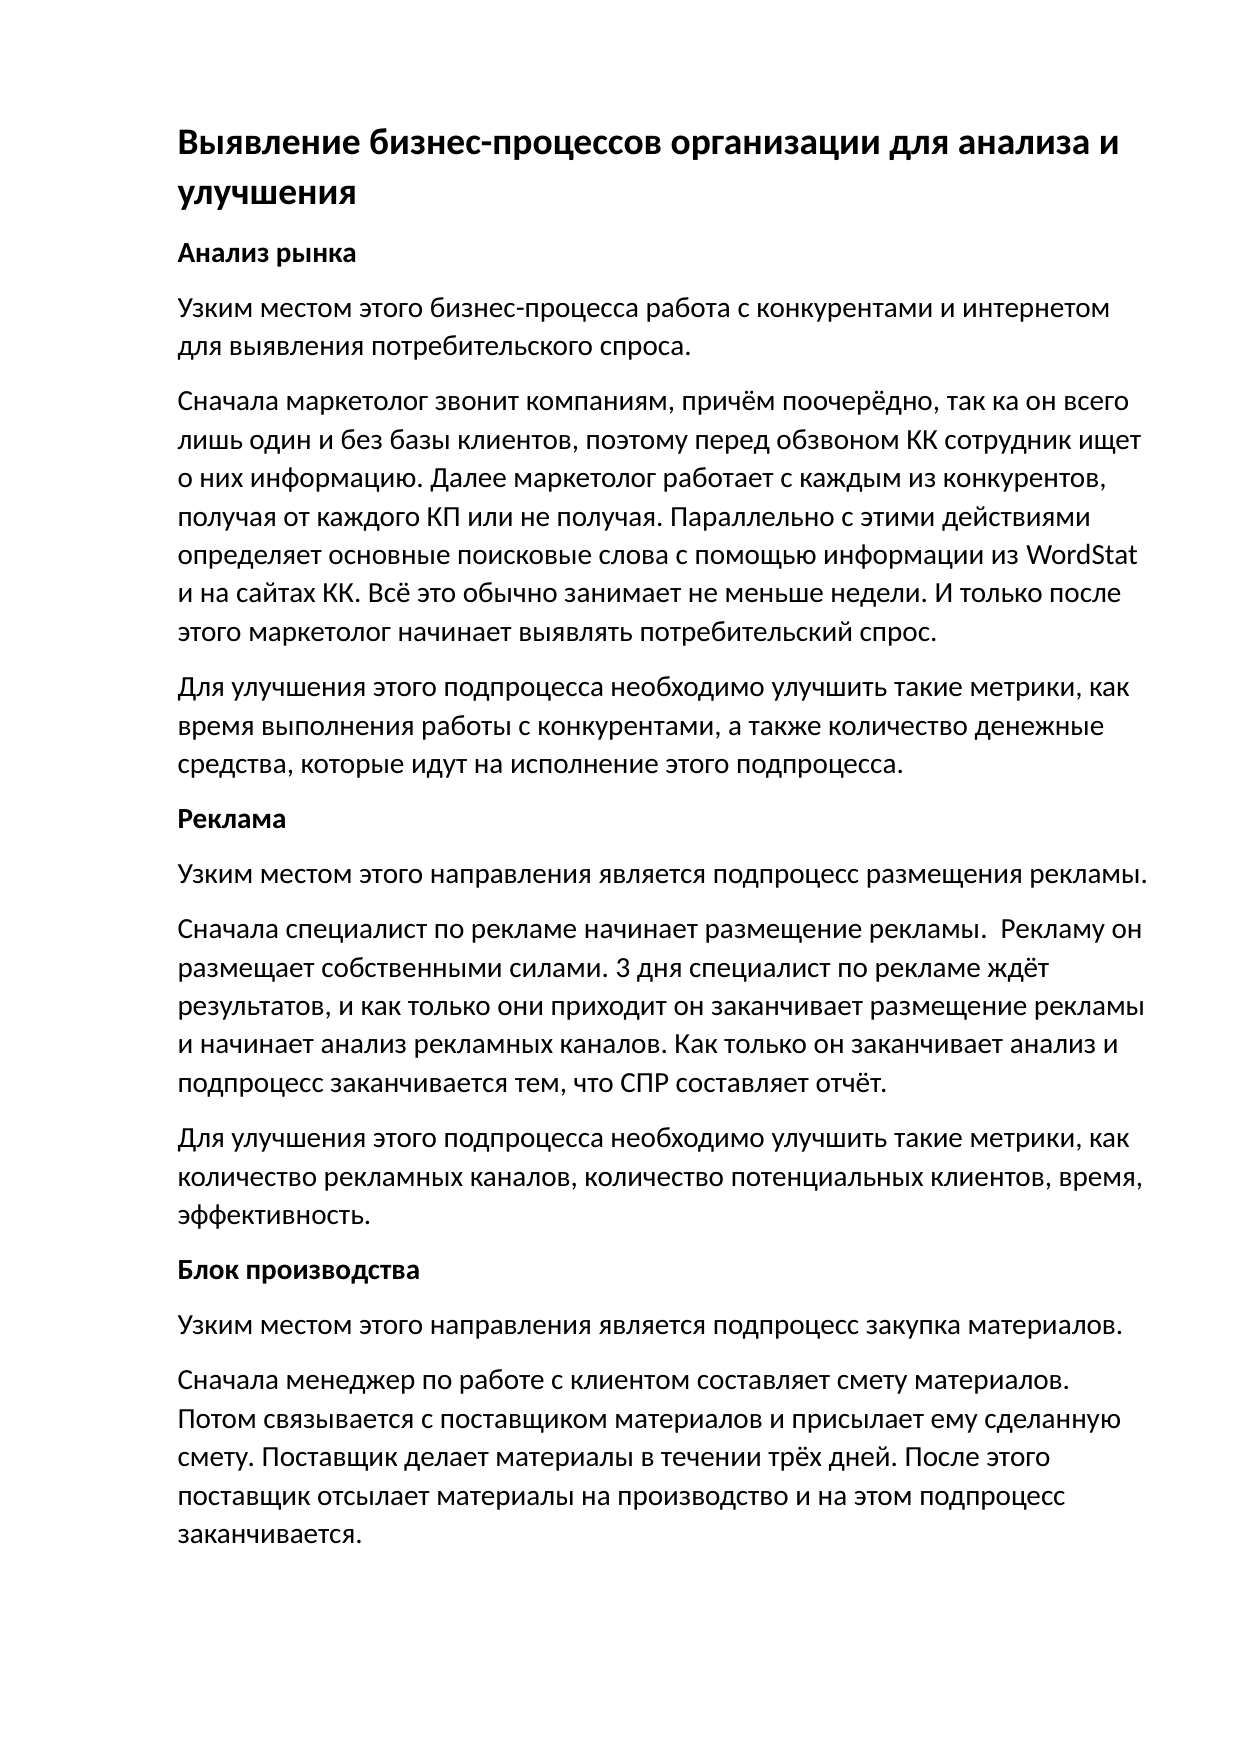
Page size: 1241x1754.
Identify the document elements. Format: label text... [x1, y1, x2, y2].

text Анализ рынка [177, 234, 1152, 269]
text Узким местом этого направления является подпроцесс закупка материалов. [177, 1306, 1152, 1342]
text Узким местом этого направления является подпроцесс размещения рекламы. [177, 855, 1152, 891]
text Сначала специалист по рекламе начинает размещение рекламы. Рекламу он размещает собственными силами. 3 дня специалист по рекламе ждёт результатов, и как только они приходит он заканчивает размещение рекламы и начинает анализ рекламных каналов. Как только он заканчивает анализ и подпроцесс заканчивается тем, что СПР составляет отчёт. [177, 910, 1152, 1100]
text Для улучшения этого подпроцесса необходимо улучшить такие метрики, как количество рекламных каналов, количество потенциальных клиентов, время, эффективность. [177, 1119, 1152, 1232]
text Выявление бизнес-процессов организации для анализа и улучшения [177, 118, 1152, 213]
text Реклама [177, 800, 1152, 836]
text Сначала маркетолог звонит компаниям, причём поочерёдно, так ка он всего лишь один и без базы клиентов, поэтому перед обзвоном КК сотрудник ищет о них информацию. Далее маркетолог работает с каждым из конкурентов, получая от каждого КП или не получая. Параллельно с этими действиями определяет основные поисковые слова с помощью информации из WordStat и на сайтах КК. Всё это обычно занимает не меньше недели. И только после этого маркетолог начинает выявлять потребительский спрос. [177, 382, 1152, 649]
text Узким местом этого бизнес-процесса работа с конкурентами и интернетом для выявления потребительского спроса. [177, 289, 1152, 363]
text Для улучшения этого подпроцесса необходимо улучшить такие метрики, как время выполнения работы с конкурентами, а также количество денежные средства, которые идут на исполнение этого подпроцесса. [177, 668, 1152, 781]
text Блок производства [177, 1251, 1152, 1287]
text Сначала менеджер по работе с клиентом составляет смету материалов. Потом связывается с поставщиком материалов и присылает ему сделанную смету. Поставщик делает материалы в течении трёх дней. После этого поставщик отсылает материалы на производство и на этом подпроцесс заканчивается. [177, 1361, 1152, 1551]
